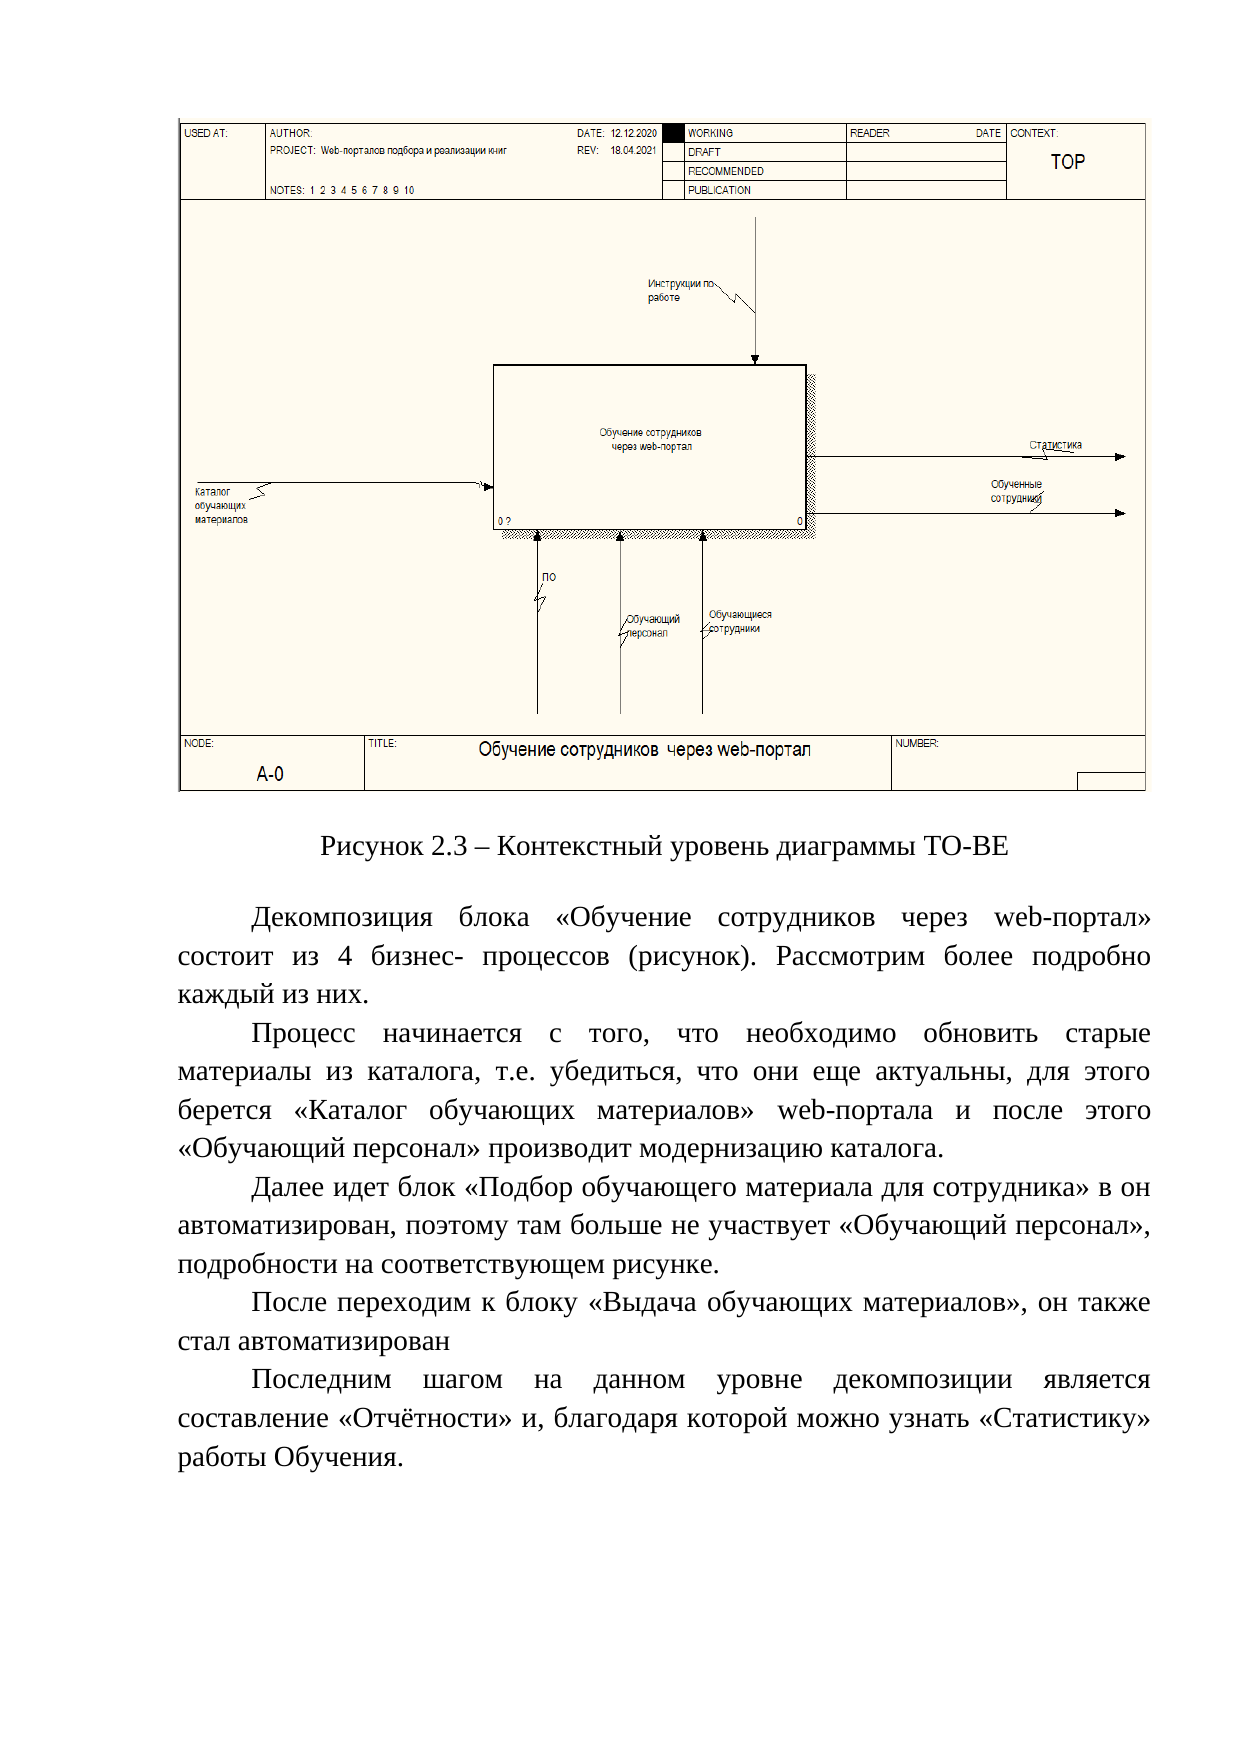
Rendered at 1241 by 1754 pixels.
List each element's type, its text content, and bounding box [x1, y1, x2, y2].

text Рисунок 2.3 – Контекстный уровень диаграммы TO-BE [177, 828, 1152, 862]
text Последним шагом на данном уровне декомпозиции является составление «Отчётности» и, благодаря которой можно узнать «Статистику» работы Обучения. [177, 1362, 1152, 1472]
text Декомпозиция блока «Обучение сотрудников через web-портал» состоит из 4 бизнес- процессов (рисунок). Рассмотрим более подробно каждый из них. [177, 899, 1152, 1010]
text После переходим к блоку «Выдача обучающих материалов», он также стал автоматизирован [177, 1284, 1152, 1357]
picture [177, 118, 1152, 792]
text Процесс начинается с того, что необходимо обновить старые материалы из каталога, т.е. убедиться, что они еще актуальны, для этого берется «Каталог обучающих материалов» web-портала и после этого «Обучающий персонал» производит модернизацию каталога. [177, 1015, 1152, 1164]
text Далее идет блок «Подбор обучающего материала для сотрудника» в он автоматизирован, поэтому там больше не участвует «Обучающий персонал», подробности на соответствующем рисунке. [177, 1169, 1152, 1279]
